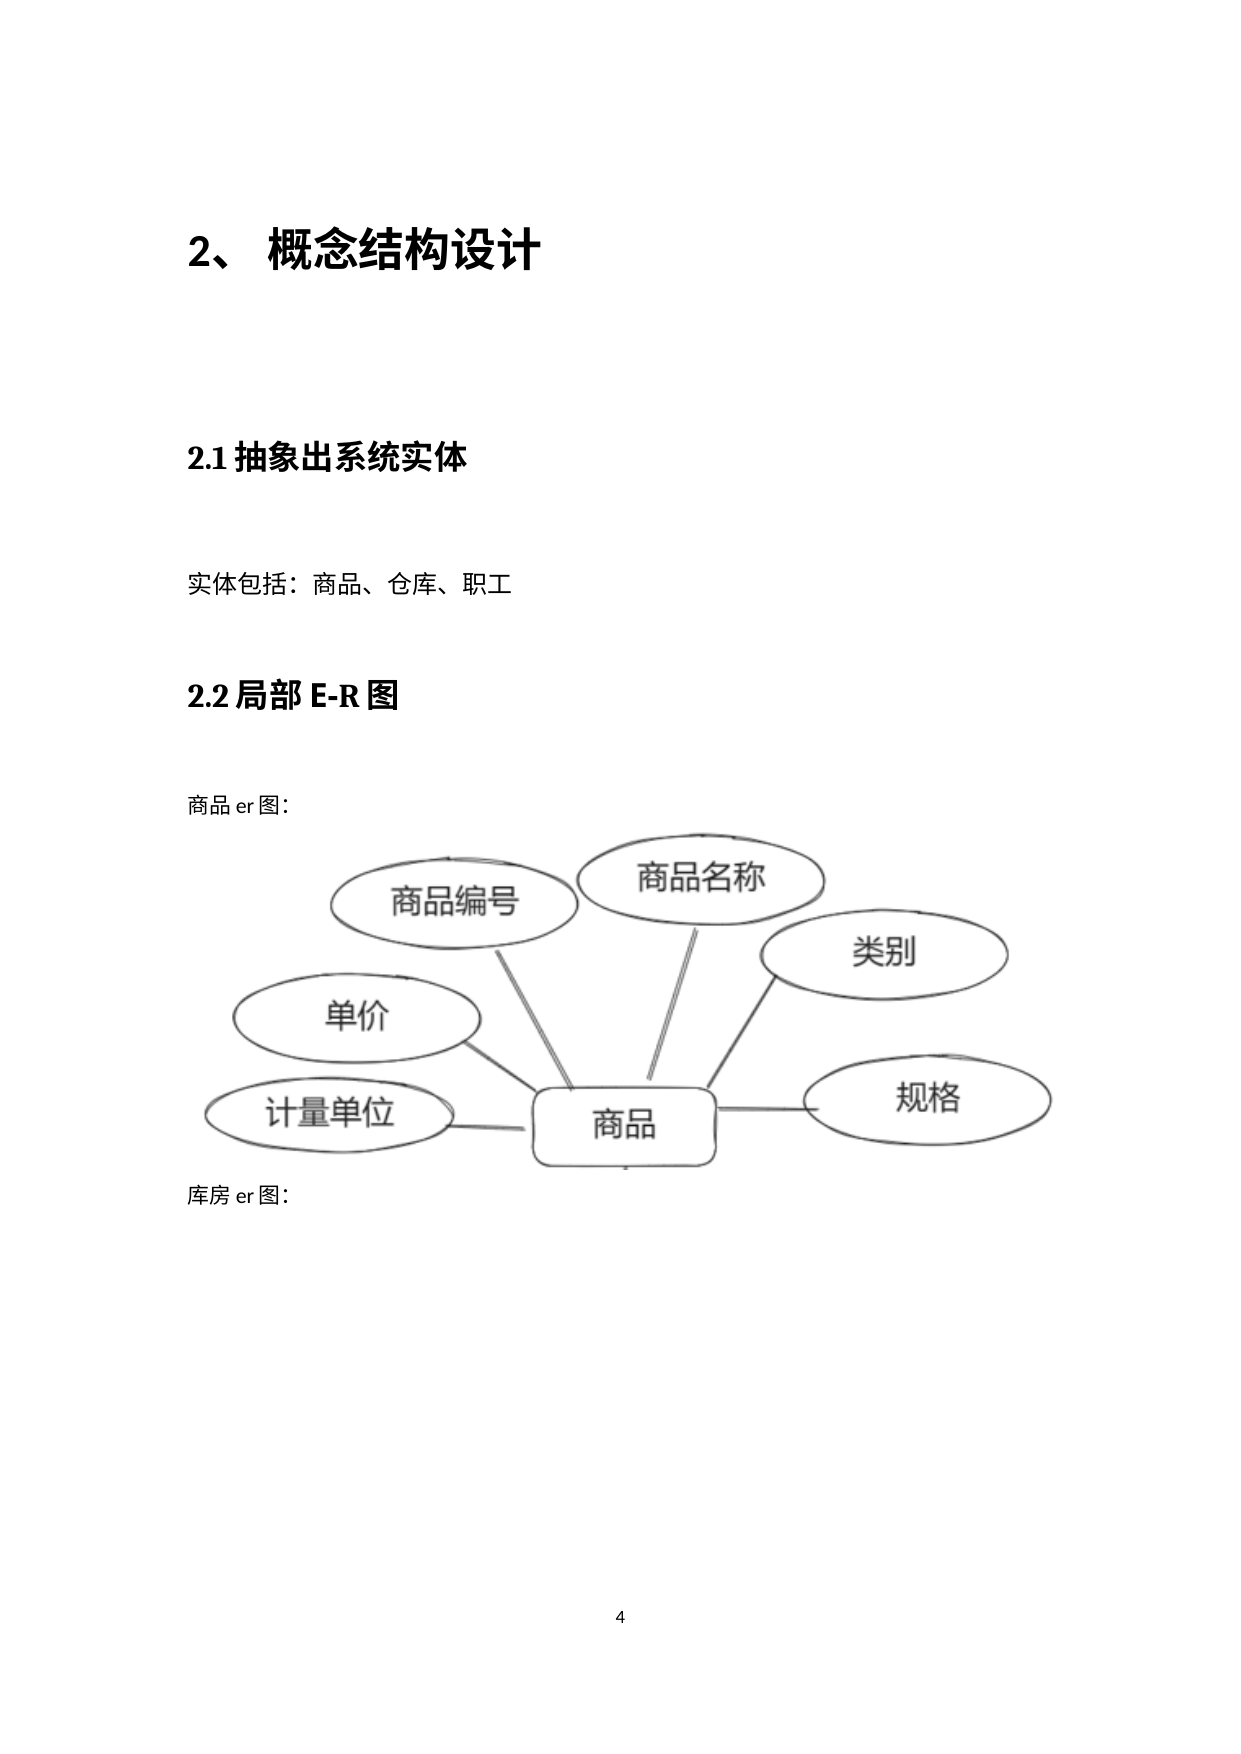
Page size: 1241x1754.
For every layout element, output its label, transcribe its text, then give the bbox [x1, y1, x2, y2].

subtitle 2.2局部E-R图 [187, 660, 1053, 725]
picture [187, 828, 1133, 1170]
subtitle 2.1抽象出系统实体 [187, 423, 1053, 488]
text 库房er图： [187, 1178, 1053, 1210]
subtitle 2、 概念结构设计 [187, 197, 1053, 295]
text 商品er图： [187, 788, 1053, 820]
text 实体包括：商品、仓库、职工 [187, 550, 1053, 615]
